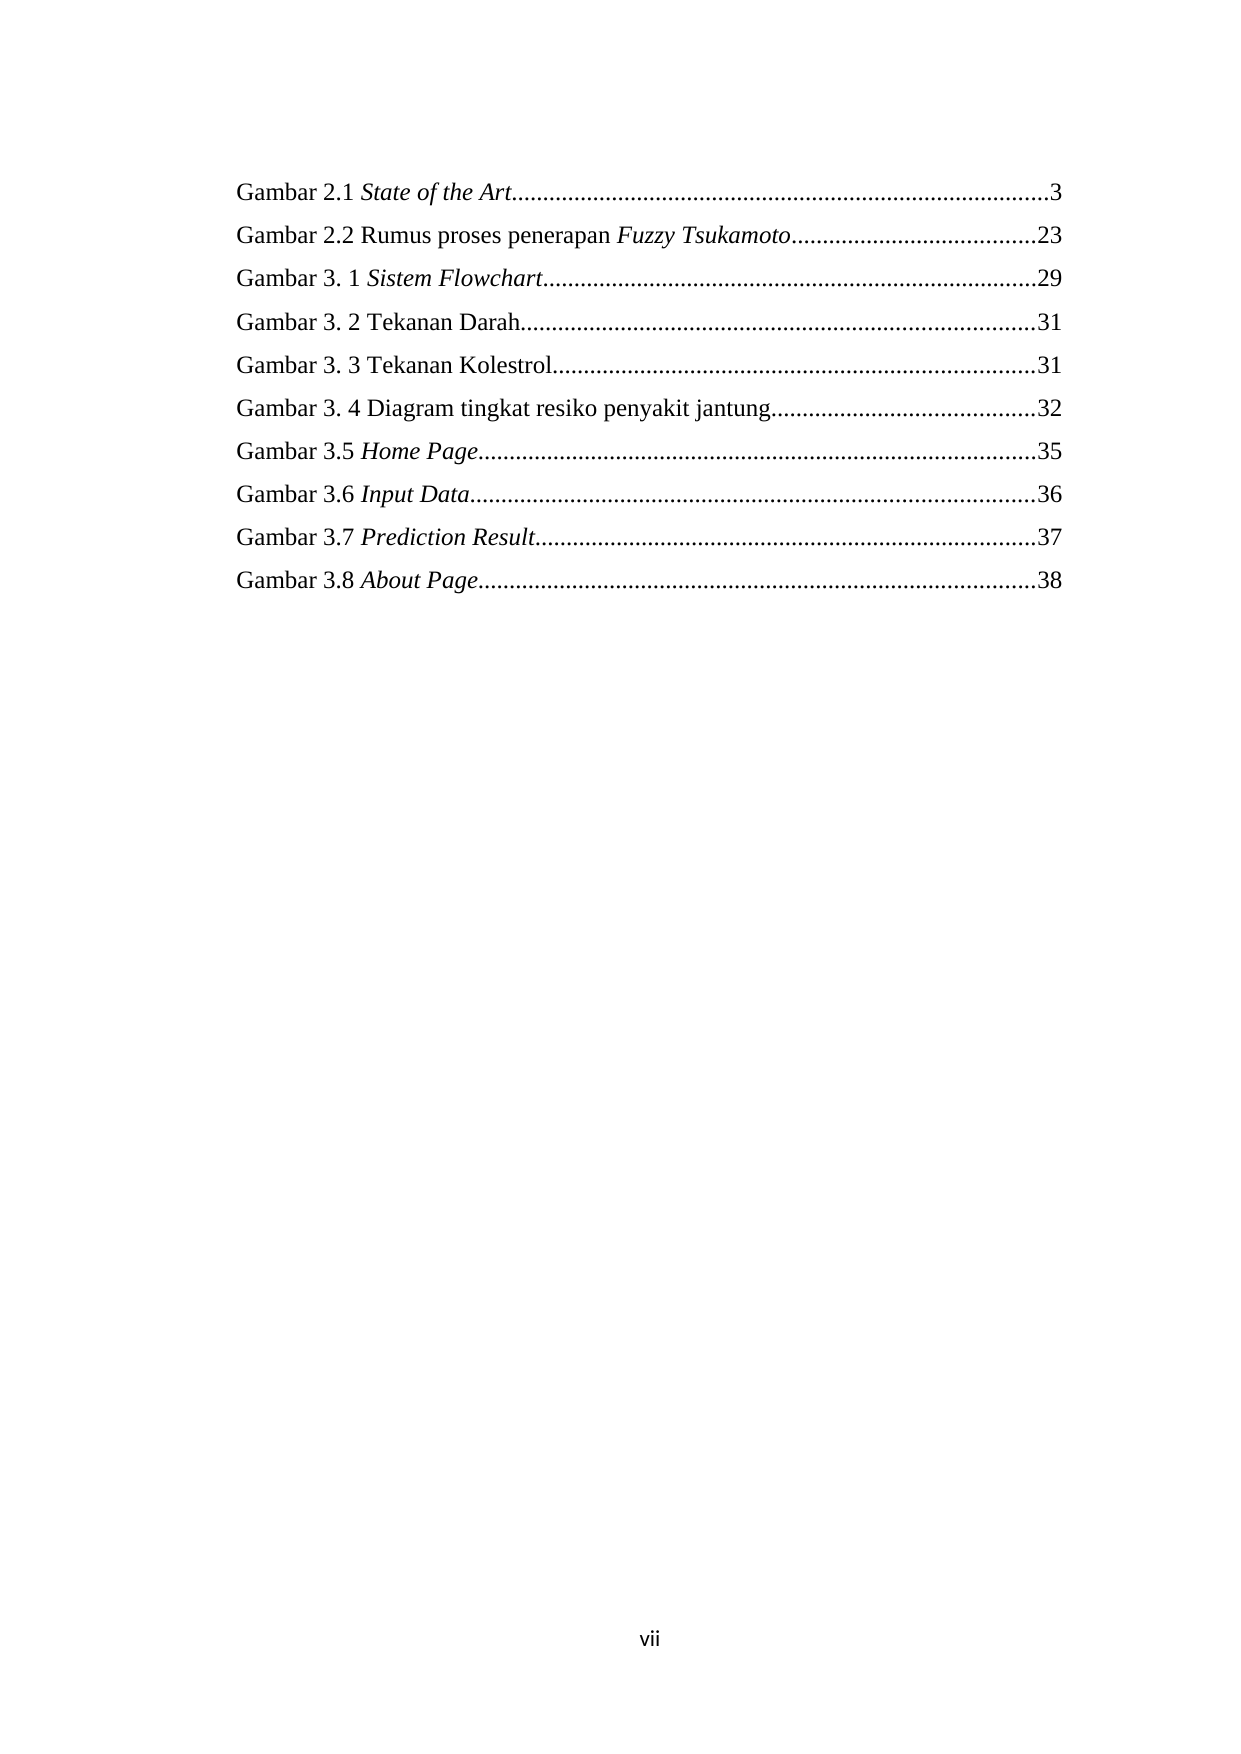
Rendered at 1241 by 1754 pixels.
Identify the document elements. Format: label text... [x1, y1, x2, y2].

text Gambar 3.7 Prediction Result 37 [236, 522, 1063, 551]
text Gambar 2.1 State of the Art 3 [236, 177, 1063, 206]
text Gambar 3. 1 Sistem Flowchart 29 [236, 263, 1063, 292]
text Gambar 3. 4 Diagram tingkat resiko penyakit jantung 32 [236, 393, 1063, 422]
text Gambar 2.2 Rumus proses penerapan Fuzzy Tsukamoto 23 [236, 220, 1063, 249]
text Gambar 3.5 Home Page 35 [236, 436, 1063, 465]
text Gambar 3.6 Input Data 36 [236, 479, 1063, 508]
text Gambar 3.8 About Page 38 [236, 565, 1063, 594]
text Gambar 3. 2 Tekanan Darah 31 [236, 307, 1063, 335]
text Gambar 3. 3 Tekanan Kolestrol 31 [236, 350, 1063, 378]
